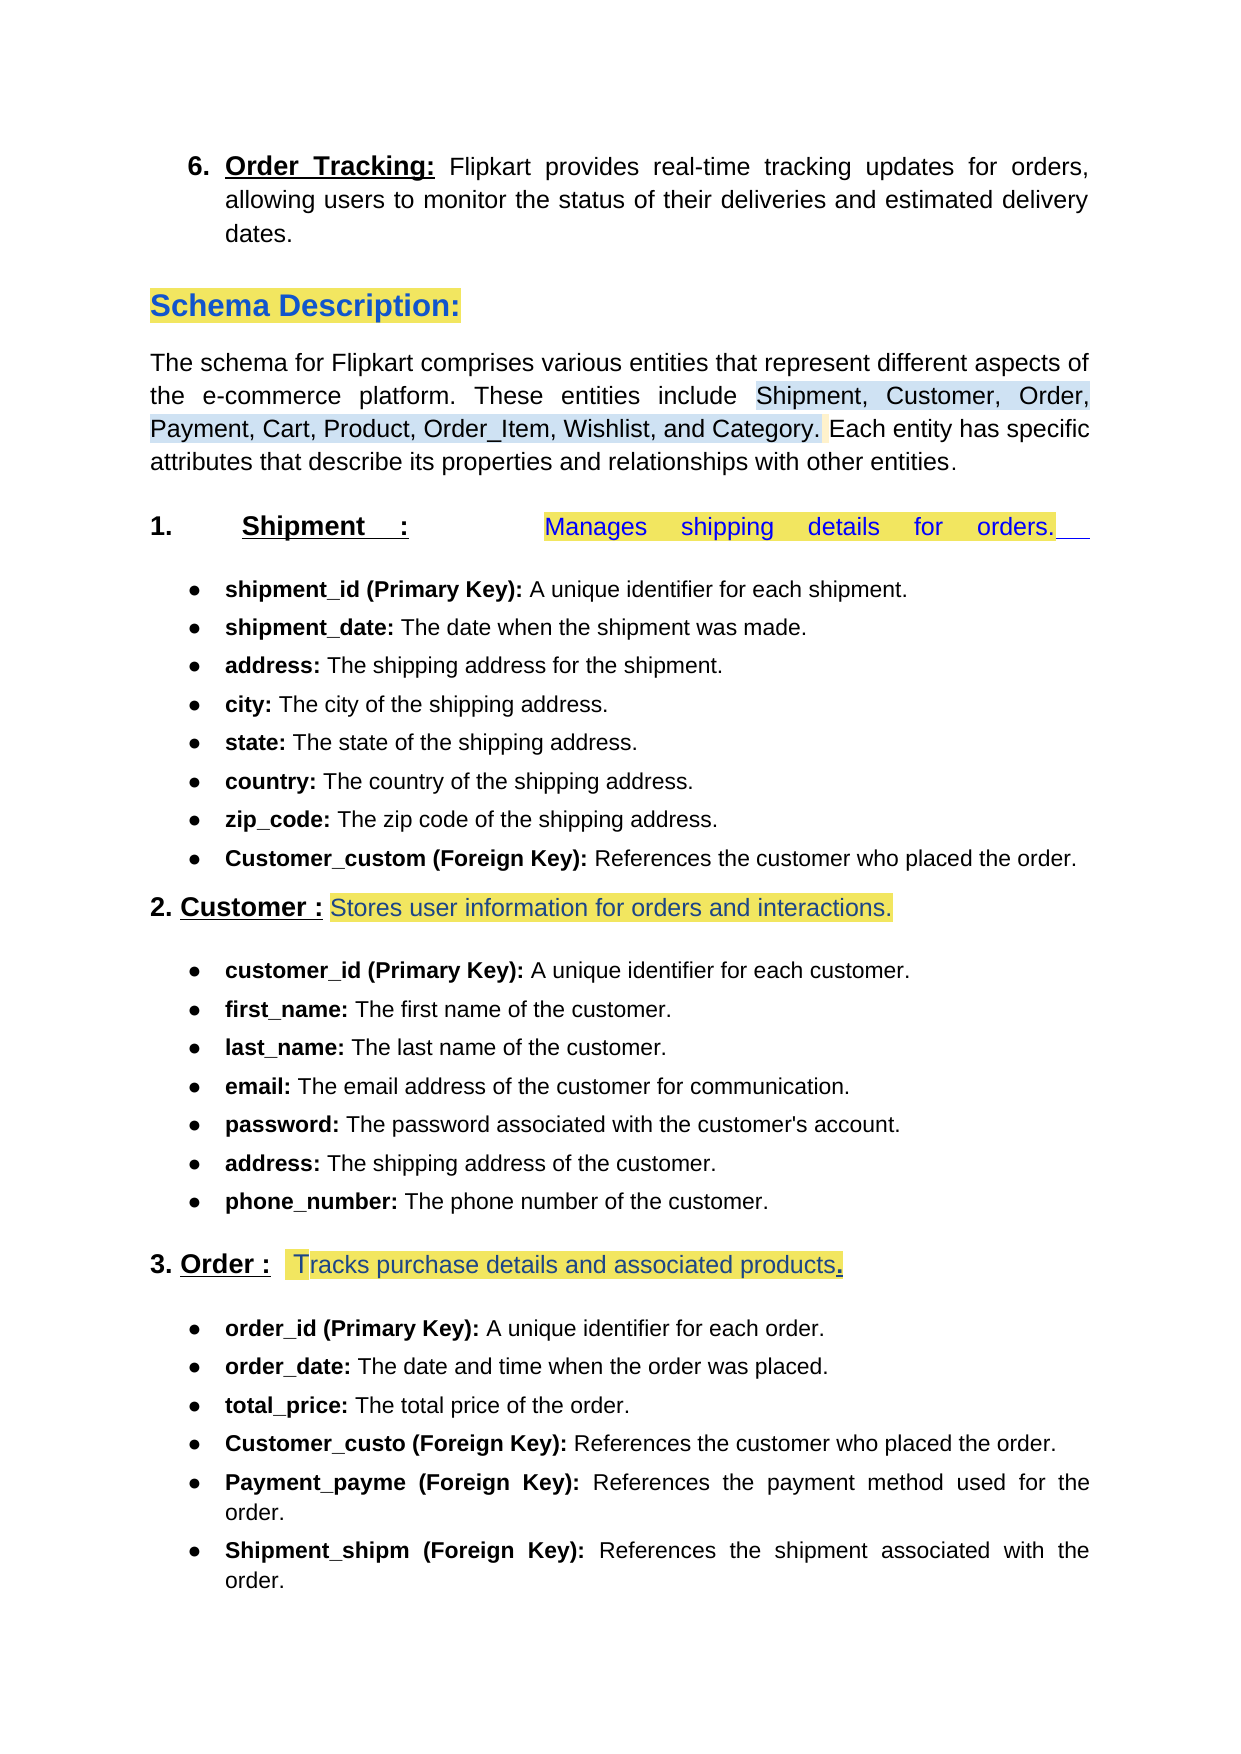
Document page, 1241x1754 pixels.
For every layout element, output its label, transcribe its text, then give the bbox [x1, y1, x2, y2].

list Payment_payme (Foreign Key): References the payment method used for the order. [187, 1468, 1090, 1525]
list address: The shipping address of the customer. [187, 1150, 1090, 1176]
list Order Tracking: Flipkart provides real-time tracking updates for orders, allowing users to monitor the status of their deliveries and estimated delivery dates. [187, 150, 1090, 247]
list zip_code: The zip code of the shipping address. [187, 806, 1090, 833]
list total_price: The total price of the order. [187, 1392, 1090, 1418]
list order_id (Primary Key): A unique identifier for each order. [187, 1315, 1090, 1341]
list last_name: The last name of the customer. [187, 1034, 1090, 1061]
list country: The country of the shipping address. [187, 768, 1090, 794]
list password: The password associated with the customer's account. [187, 1111, 1090, 1138]
list order_date: The date and time when the order was placed. [187, 1353, 1090, 1379]
text The schema for Flipkart comprises various entities that represent different aspects of the e-commerce platform. These entities include Shipment, Customer, Order, Payment, Cart, Product, Order_Item, Wishlist, and Category. Each entity has specific attributes that describe its properties and relationships with other entities. [150, 348, 1090, 476]
list address: The shipping address for the shipment. [187, 652, 1090, 679]
list Shipment_shipm (Foreign Key): References the shipment associated with the order. [187, 1537, 1090, 1594]
list Customer_custom (Foreign Key): References the customer who placed the order. [187, 845, 1090, 871]
list shipment_date: The date when the shipment was made. [187, 614, 1090, 640]
list customer_id (Primary Key): A unique identifier for each customer. [187, 957, 1090, 984]
list shipment_id (Primary Key): A unique identifier for each shipment. [187, 576, 1090, 602]
text 2. Customer : Stores user information for orders and interactions. [150, 891, 1090, 923]
text 3. Order : Tracks purchase details and associated products. [150, 1248, 1090, 1280]
text 1. Shipment : Manages shipping details for orders. [150, 510, 1090, 572]
list Customer_custo (Foreign Key): References the customer who placed the order. [187, 1430, 1090, 1456]
list first_name: The first name of the customer. [187, 996, 1090, 1022]
list city: The city of the shipping address. [187, 691, 1090, 717]
list email: The email address of the customer for communication. [187, 1073, 1090, 1099]
list state: The state of the shipping address. [187, 729, 1090, 756]
text Schema Description: [150, 287, 1090, 323]
list phone_number: The phone number of the customer. [187, 1188, 1090, 1214]
